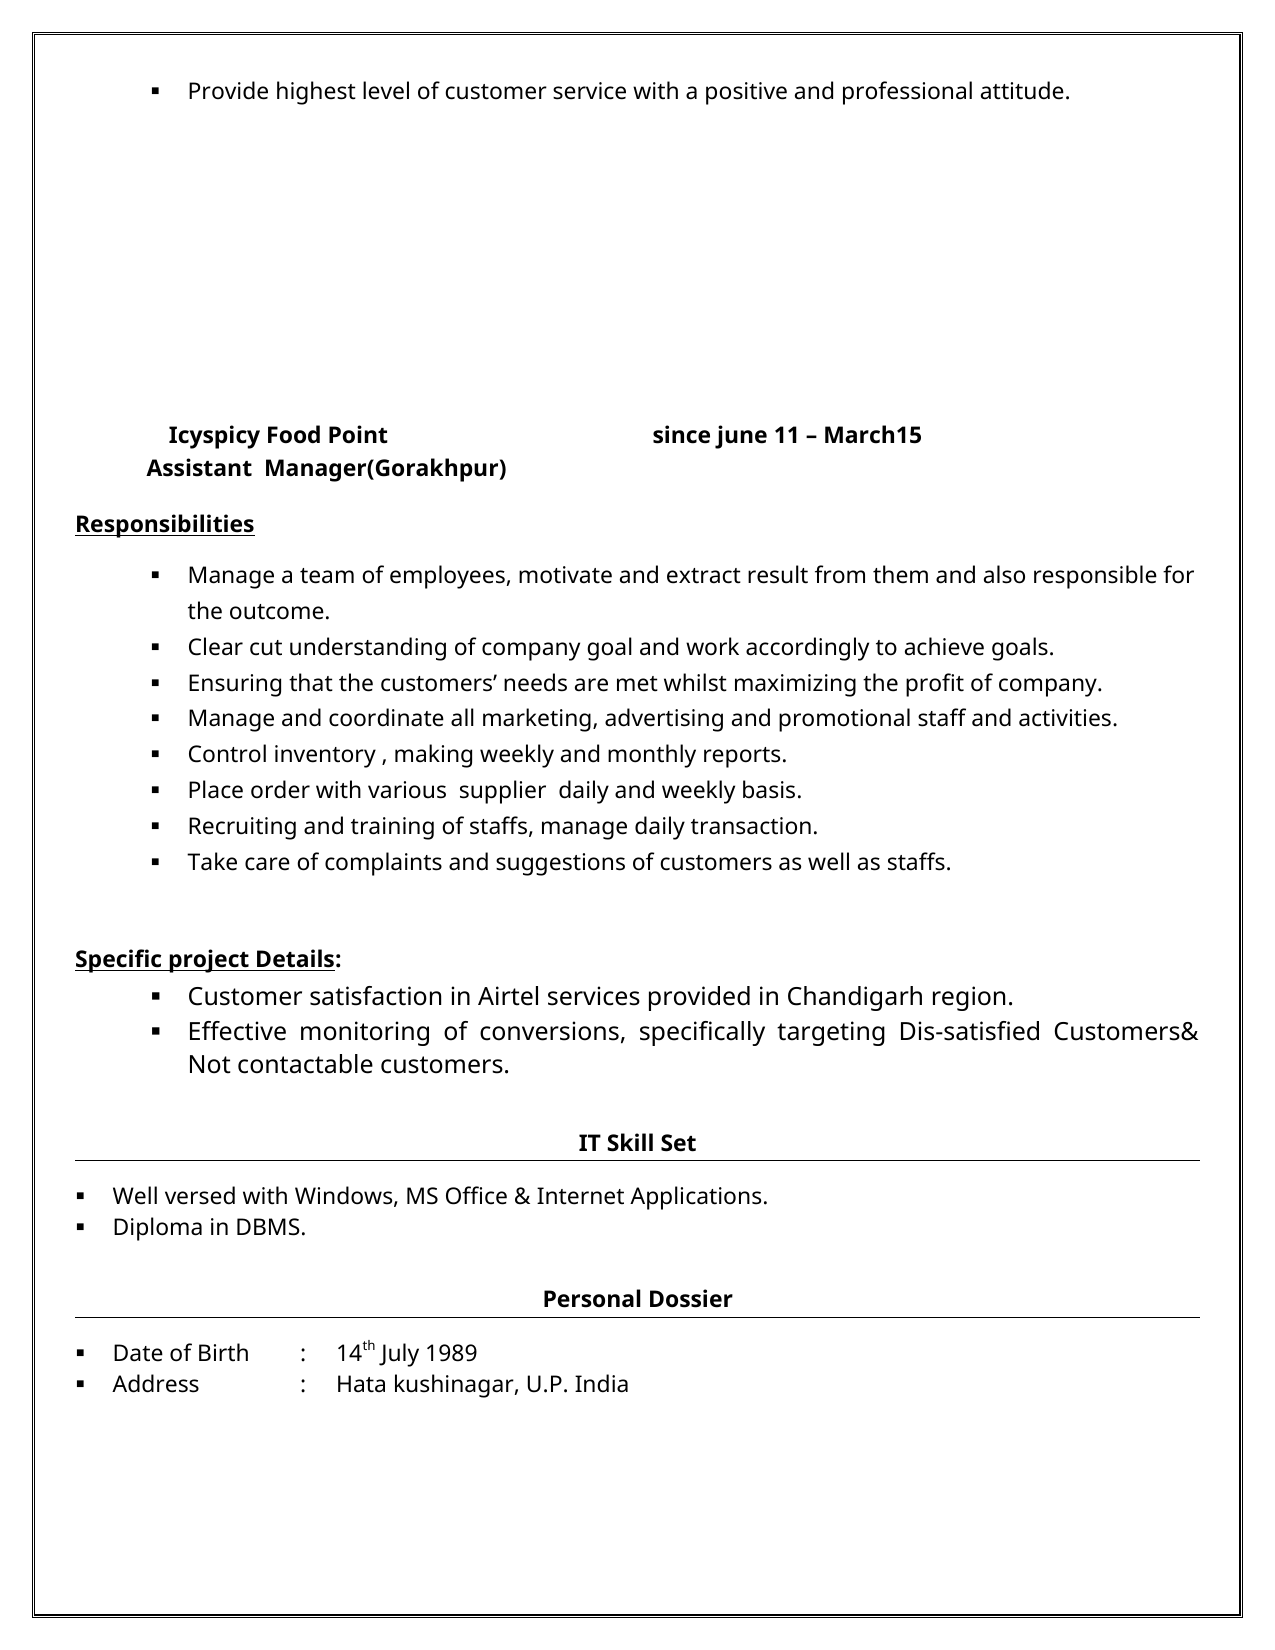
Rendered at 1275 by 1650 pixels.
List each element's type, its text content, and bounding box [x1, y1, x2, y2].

list Customer satisfaction in Airtel services provided in Chandigarh region. [150, 979, 1200, 1013]
text Responsibilities [75, 508, 1200, 539]
list Clear cut understanding of company goal and work accordingly to achieve goals. [150, 631, 1200, 662]
list Manage and coordinate all marketing, advertising and promotional staff and activities. [150, 702, 1200, 734]
list Well versed with Windows, MS Office & Internet Applications. [75, 1180, 1200, 1211]
list Diploma in DBMS. [75, 1211, 1200, 1242]
text Personal Dossier [75, 1283, 1200, 1317]
text Assistant Manager(Gorakhpur) [75, 452, 1200, 483]
list Control inventory , making weekly and monthly reports. [150, 738, 1200, 769]
list Take care of complaints and suggestions of customers as well as staffs. [150, 846, 1200, 877]
list Address : Hata kushinagar, U.P. India [75, 1368, 1200, 1399]
list Effective monitoring of conversions, specifically targeting Dis-satisfied Customers& Not contactable customers. [150, 1013, 1200, 1081]
list Date of Birth : 14th July 1989 [75, 1336, 1200, 1368]
list Ensuring that the customers’ needs are met whilst maximizing the profit of company. [150, 666, 1200, 698]
text IT Skill Set [75, 1127, 1200, 1160]
list Recruiting and training of staffs, manage daily transaction. [150, 810, 1200, 841]
list Manage a team of employees, motivate and extract result from them and also responsible for the outcome. [150, 559, 1200, 626]
list Icyspicy Food Point since june 11 – March15 [169, 419, 1200, 450]
list Provide highest level of customer service with a positive and professional attitude. [150, 75, 1200, 137]
list Specific project Details: [75, 943, 1200, 974]
list Place order with various supplier daily and weekly basis. [150, 774, 1200, 806]
